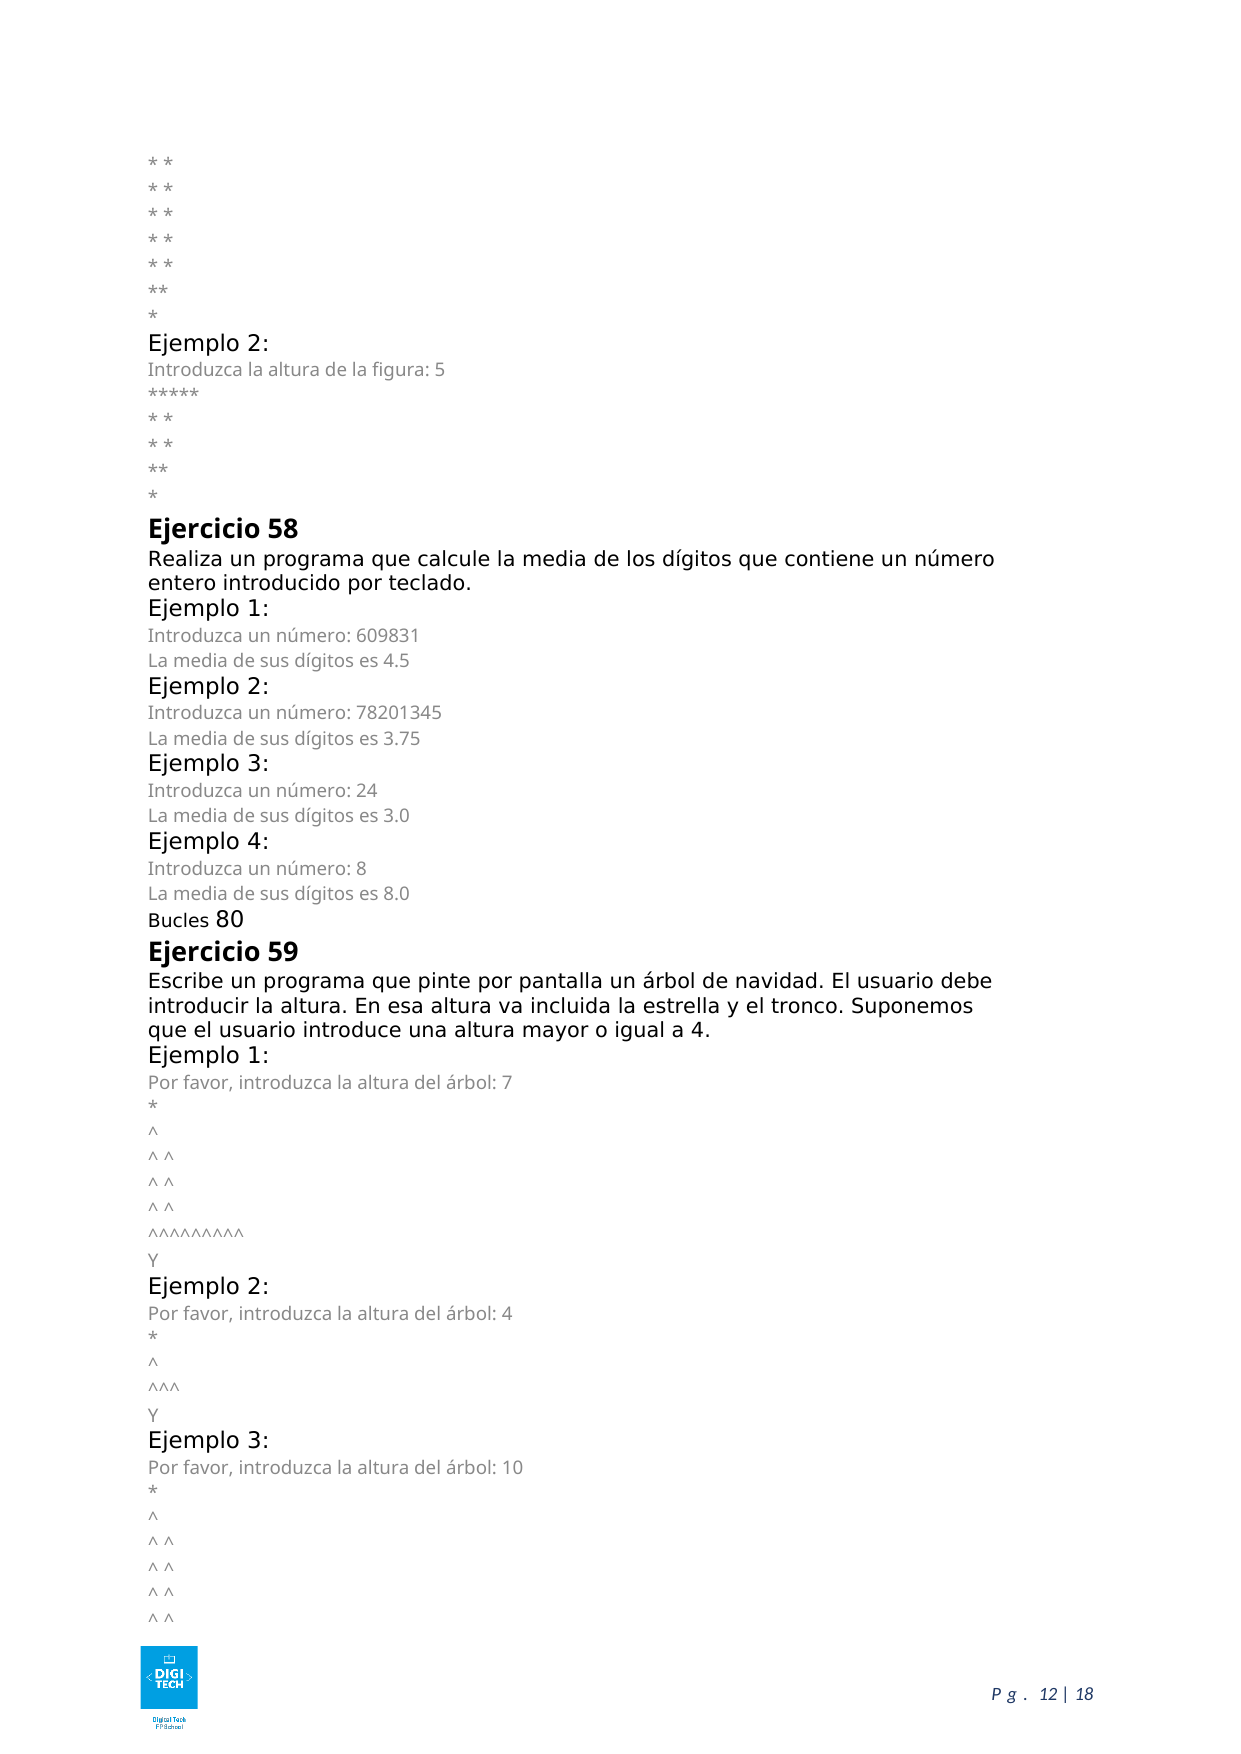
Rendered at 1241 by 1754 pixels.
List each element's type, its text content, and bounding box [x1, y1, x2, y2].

text La media de sus dígitos es 3.75 [148, 725, 1122, 751]
text Realiza un programa que calcule la media de los dígitos que contiene un número [148, 547, 1122, 571]
text ^ ^ [148, 1556, 1122, 1582]
text entero introducido por teclado. [148, 571, 1122, 595]
text Y [148, 1248, 1122, 1273]
text * [148, 484, 1122, 510]
text Ejercicio 59 [148, 933, 1122, 969]
text Introduzca un número: 8 [148, 855, 1122, 881]
text ^^^ [148, 1376, 1122, 1402]
text ^ [148, 1505, 1122, 1531]
text * [148, 304, 1122, 330]
text Ejemplo 2: [148, 1273, 1122, 1300]
text Ejemplo 2: [148, 673, 1122, 699]
text ^ [148, 1351, 1122, 1376]
text ^ ^ [148, 1531, 1122, 1556]
text Introduzca un número: 78201345 [148, 699, 1122, 725]
text * * [148, 228, 1122, 253]
text Por favor, introduzca la altura del árbol: 7 [148, 1069, 1122, 1094]
picture [140, 1710, 198, 1729]
text * [148, 1325, 1122, 1351]
text Ejemplo 3: [148, 751, 1122, 777]
text ^ ^ [148, 1146, 1122, 1171]
text La media de sus dígitos es 3.0 [148, 803, 1122, 828]
text Bucles 80 [148, 906, 1122, 933]
text ^ [148, 1120, 1122, 1146]
text * * [148, 408, 1122, 433]
text ^ ^ [148, 1197, 1122, 1222]
text Introduzca un número: 609831 [148, 622, 1122, 647]
text * * [148, 151, 1122, 177]
text Ejemplo 1: [148, 595, 1122, 622]
text Ejemplo 4: [148, 828, 1122, 855]
text ** [148, 459, 1122, 484]
text Ejemplo 2: [148, 330, 1122, 357]
text * * [148, 433, 1122, 459]
text Por favor, introduzca la altura del árbol: 10 [148, 1454, 1122, 1480]
text La media de sus dígitos es 8.0 [148, 881, 1122, 906]
text * * [148, 253, 1122, 279]
text ***** [148, 382, 1122, 408]
text ^^^^^^^^^ [148, 1222, 1122, 1248]
text * [148, 1480, 1122, 1505]
text Por favor, introduzca la altura del árbol: 4 [148, 1300, 1122, 1325]
text * * [148, 177, 1122, 202]
text La media de sus dígitos es 4.5 [148, 647, 1122, 673]
text ^ ^ [148, 1582, 1122, 1607]
text ^ ^ [148, 1171, 1122, 1197]
text Y [148, 1402, 1122, 1427]
text que el usuario introduce una altura mayor o igual a 4. [148, 1018, 1122, 1042]
text Introduzca la altura de la figura: 5 [148, 357, 1122, 382]
text ** [148, 279, 1122, 304]
text introducir la altura. En esa altura va incluida la estrella y el tronco. Suponemos [148, 994, 1122, 1018]
text * [148, 1094, 1122, 1120]
text * * [148, 202, 1122, 228]
text Ejemplo 1: [148, 1042, 1122, 1069]
text Introduzca un número: 24 [148, 777, 1122, 803]
text Ejercicio 58 [148, 510, 1122, 547]
text Ejemplo 3: [148, 1427, 1122, 1454]
text ^ ^ [148, 1607, 1122, 1633]
text Escribe un programa que pinte por pantalla un árbol de navidad. El usuario debe [148, 969, 1122, 994]
